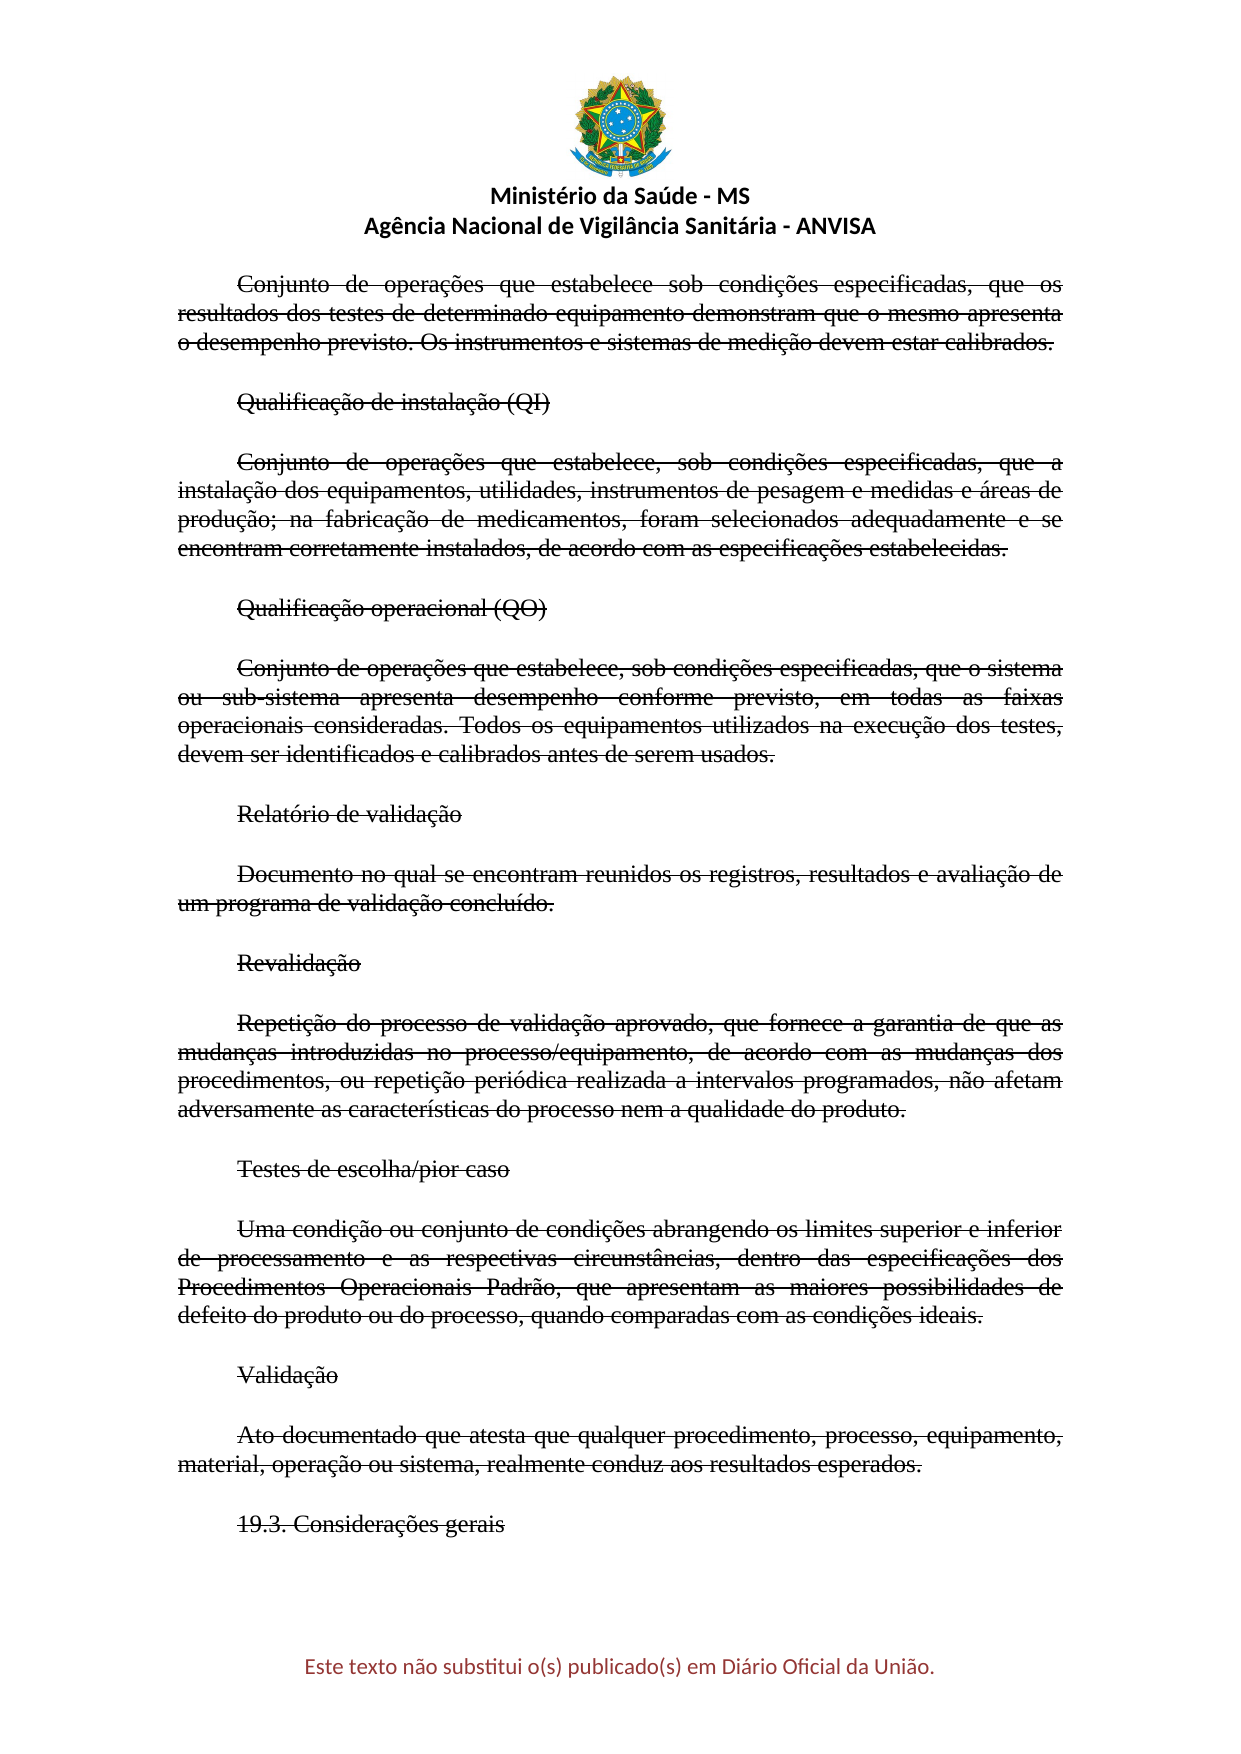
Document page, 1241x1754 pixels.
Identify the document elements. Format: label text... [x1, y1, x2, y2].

text Conjunto de operações que estabelece, sob condições especificadas, que a instalação dos equipamentos, utilidades, instrumentos de pesagem e medidas e áreas de produção; na fabricação de medicamentos, foram selecionados adequadamente e se encontram corretamente instalados, de acordo com as especificações estabelecidas. [177, 447, 1063, 491]
text 19.3. Considerações gerais [177, 1509, 1063, 1538]
text Ato documentado que atesta que qualquer procedimento, processo, equipamento, material, operação ou sistema, realmente conduz aos resultados esperados. [177, 1420, 1063, 1478]
text Conjunto de operações que estabelece, sob condições especificadas, que a instalação dos equipamentos, utilidades, instrumentos de pesagem e medidas e áreas de produção; na fabricação de medicamentos, foram selecionados adequadamente e se encontram corretamente instalados, de acordo com as especificações estabelecidas. [177, 521, 1063, 562]
text Repetição do processo de validação aprovado, que fornece a garantia de que as mudanças introduzidas no processo/equipamento, de acordo com as mudanças dos procedimentos, ou repetição periódica realizada a intervalos programados, não afetam adversamente as características do processo nem a qualidade do produto. [177, 1008, 1063, 1052]
text Conjunto de operações que estabelece, sob condições especificadas, que a instalação dos equipamentos, utilidades, instrumentos de pesagem e medidas e áreas de produção; na fabricação de medicamentos, foram selecionados adequadamente e se encontram corretamente instalados, de acordo com as especificações estabelecidas. [177, 492, 1063, 520]
picture [566, 73, 674, 180]
text Validação [177, 1360, 1063, 1389]
text Conjunto de operações que estabelece, sob condições especificadas, que o sistema ou sub-sistema apresenta desempenho conforme previsto, em todas as faixas operacionais consideradas. Todos os equipamentos utilizados na execução dos testes, devem ser identificados e calibrados antes de serem usados. [177, 653, 1063, 697]
text Revalidação [177, 948, 1063, 977]
text Conjunto de operações que estabelece sob condições especificadas, que os resultados dos testes de determinado equipamento demonstram que o mesmo apresenta o desempenho previsto. Os instrumentos e sistemas de medição devem estar calibrados. [177, 315, 1063, 355]
text Relatório de validação [177, 799, 1063, 828]
text Uma condição ou conjunto de condições abrangendo os limites superior e inferior de processamento e as respectivas circunstâncias, dentro das especificações dos Procedimentos Operacionais Padrão, que apresentam as maiores possibilidades de defeito do produto ou do processo, quando comparadas com as condições ideais. [177, 1259, 1063, 1287]
text Uma condição ou conjunto de condições abrangendo os limites superior e inferior de processamento e as respectivas circunstâncias, dentro das especificações dos Procedimentos Operacionais Padrão, que apresentam as maiores possibilidades de defeito do produto ou do processo, quando comparadas com as condições ideais. [177, 1288, 1063, 1329]
text Documento no qual se encontram reunidos os registros, resultados e avaliação de um programa de validação concluído. [177, 859, 1063, 917]
text Conjunto de operações que estabelece, sob condições especificadas, que o sistema ou sub-sistema apresenta desempenho conforme previsto, em todas as faixas operacionais consideradas. Todos os equipamentos utilizados na execução dos testes, devem ser identificados e calibrados antes de serem usados. [177, 727, 1063, 768]
text Qualificação de instalação (QI) [177, 387, 1063, 415]
text Uma condição ou conjunto de condições abrangendo os limites superior e inferior de processamento e as respectivas circunstâncias, dentro das especificações dos Procedimentos Operacionais Padrão, que apresentam as maiores possibilidades de defeito do produto ou do processo, quando comparadas com as condições ideais. [177, 1214, 1063, 1258]
text Conjunto de operações que estabelece sob condições especificadas, que os resultados dos testes de determinado equipamento demonstram que o mesmo apresenta o desempenho previsto. Os instrumentos e sistemas de medição devem estar calibrados. [177, 269, 1063, 313]
text Conjunto de operações que estabelece, sob condições especificadas, que o sistema ou sub-sistema apresenta desempenho conforme previsto, em todas as faixas operacionais consideradas. Todos os equipamentos utilizados na execução dos testes, devem ser identificados e calibrados antes de serem usados. [177, 698, 1063, 726]
text Qualificação operacional (QO) [177, 593, 1063, 622]
text Repetição do processo de validação aprovado, que fornece a garantia de que as mudanças introduzidas no processo/equipamento, de acordo com as mudanças dos procedimentos, ou repetição periódica realizada a intervalos programados, não afetam adversamente as características do processo nem a qualidade do produto. [177, 1053, 1063, 1081]
text Repetição do processo de validação aprovado, que fornece a garantia de que as mudanças introduzidas no processo/equipamento, de acordo com as mudanças dos procedimentos, ou repetição periódica realizada a intervalos programados, não afetam adversamente as características do processo nem a qualidade do produto. [177, 1082, 1063, 1123]
text Testes de escolha/pior caso [177, 1154, 1063, 1183]
